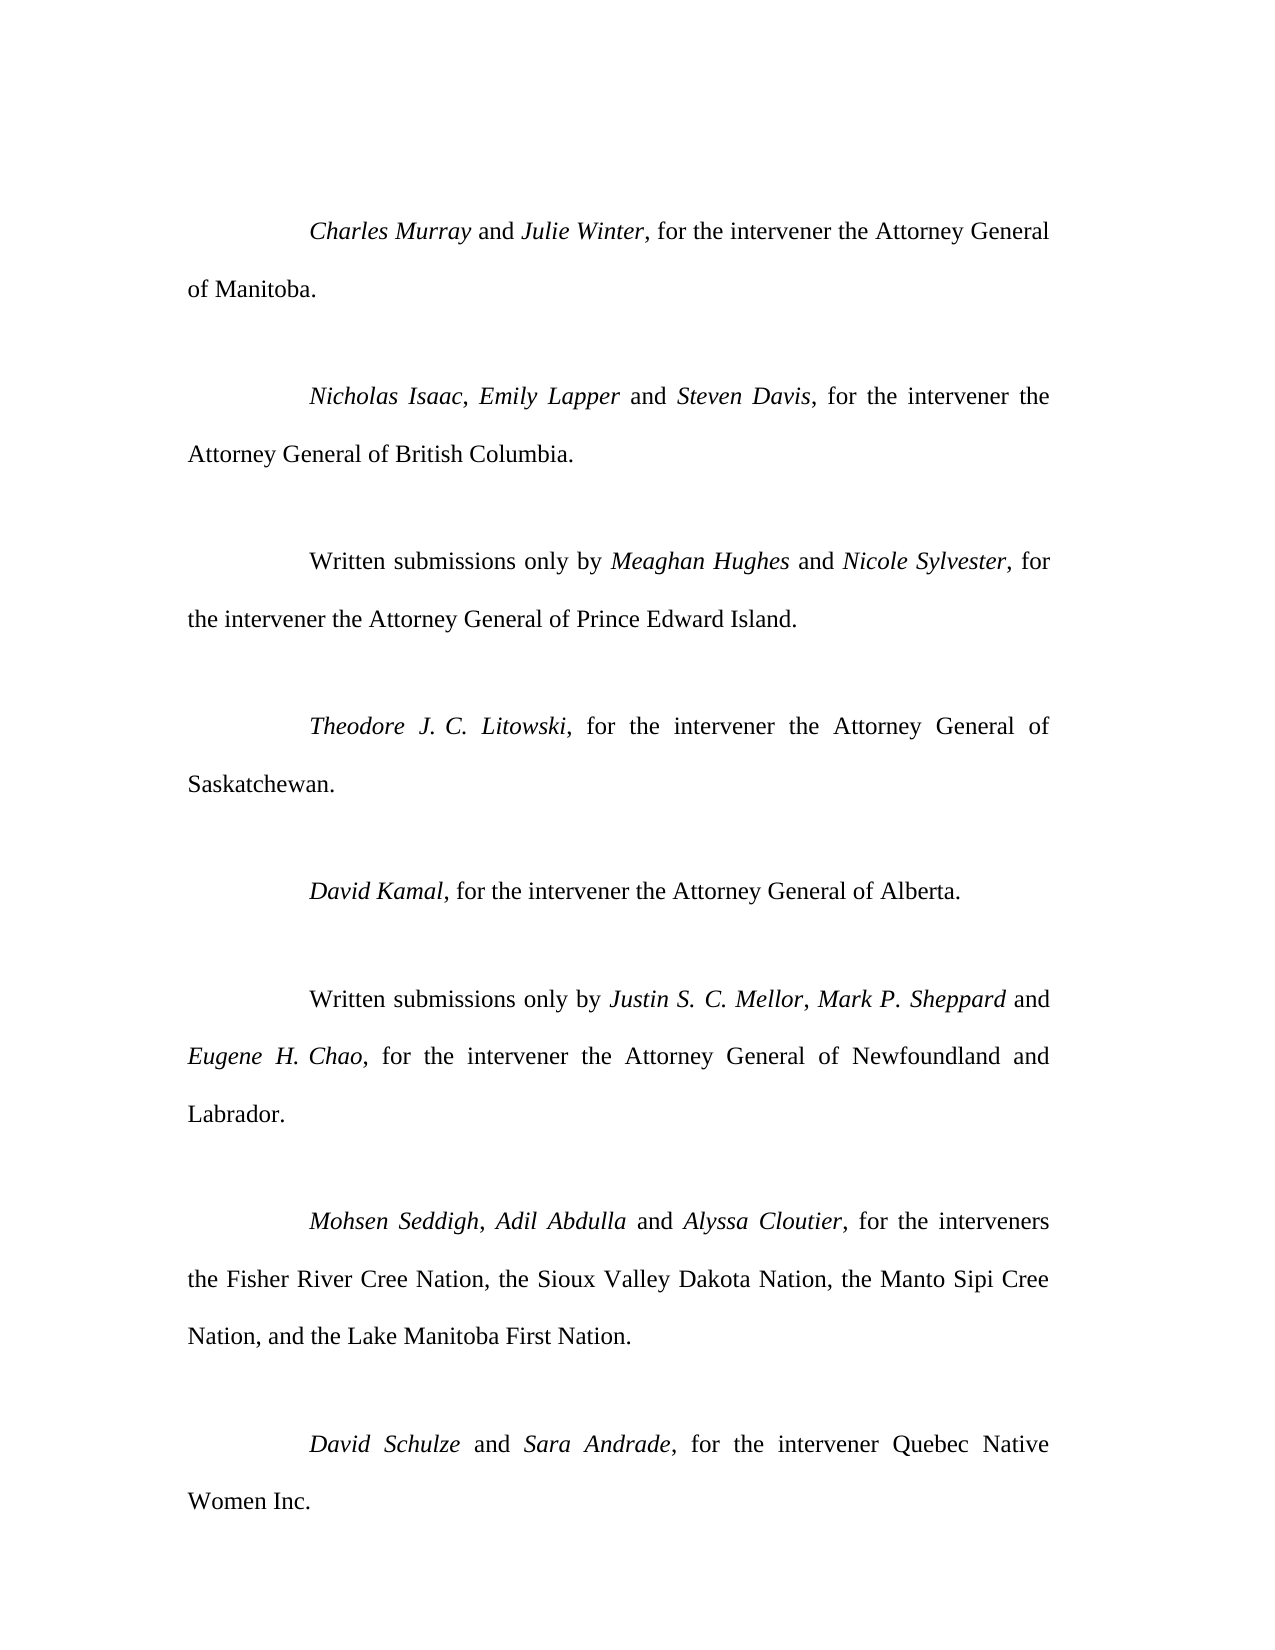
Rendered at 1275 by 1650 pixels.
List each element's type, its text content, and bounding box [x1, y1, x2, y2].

text David Kamal, for the intervener the Attorney General of Alberta. [187, 876, 1050, 905]
text Charles Murray and Julie Winter, for the intervener the Attorney General of Manitoba. [187, 216, 1050, 303]
text Mohsen Seddigh, Adil Abdulla and Alyssa Cloutier, for the interveners the Fisher River Cree Nation, the Sioux Valley Dakota Nation, the Manto Sipi Cree Nation, and the Lake Manitoba First Nation. [187, 1206, 1050, 1350]
text Written submissions only by Justin S. C. Mellor, Mark P. Sheppard and Eugene H. Chao, for the intervener the Attorney General of Newfoundland and Labrador. [187, 984, 1050, 1128]
text Written submissions only by Meaghan Hughes and Nicole Sylvester, for the intervener the Attorney General of Prince Edward Island. [187, 546, 1050, 633]
text Theodore J. C. Litowski, for the intervener the Attorney General of Saskatchewan. [187, 711, 1050, 798]
text Nicholas Isaac, Emily Lapper and Steven Davis, for the intervener the Attorney General of British Columbia. [187, 381, 1050, 468]
text David Schulze and Sara Andrade, for the intervener Quebec Native Women Inc. [187, 1429, 1050, 1515]
